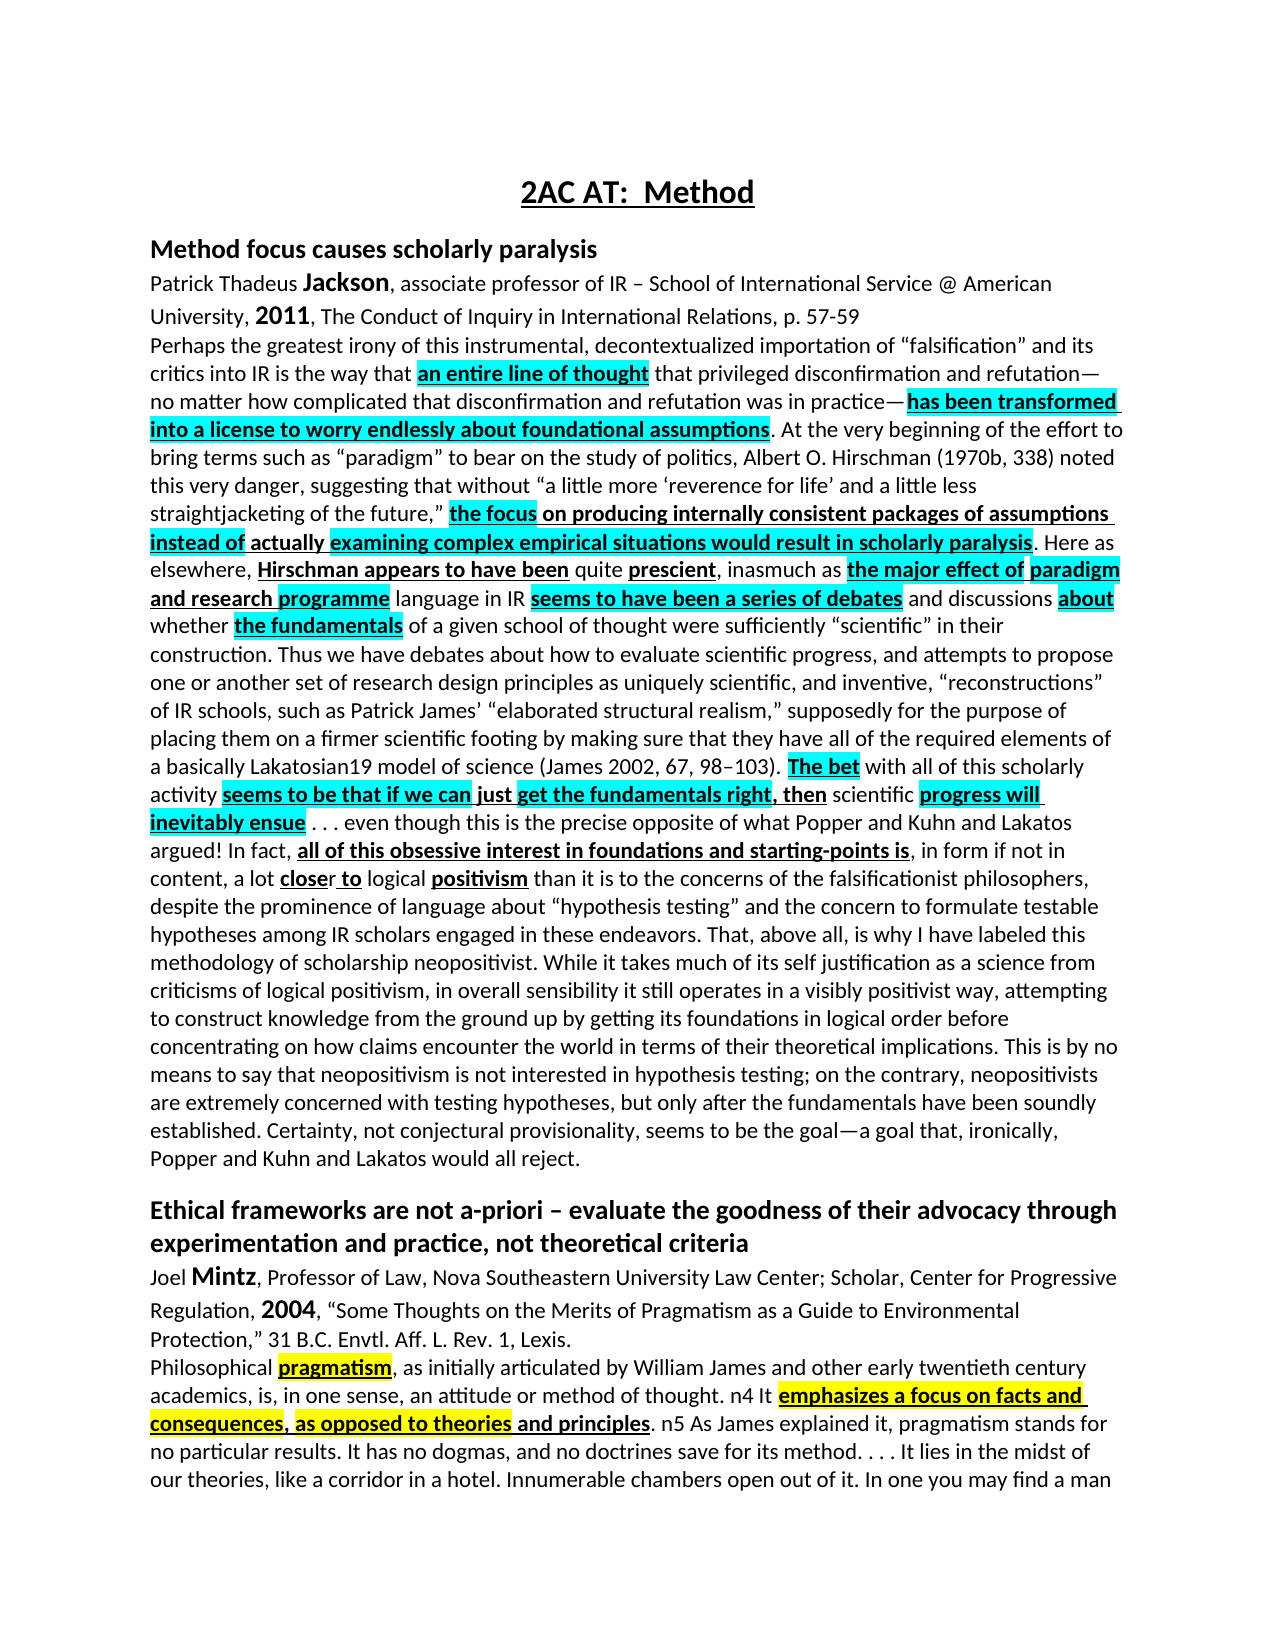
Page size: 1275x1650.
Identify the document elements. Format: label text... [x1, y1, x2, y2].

text Perhaps the greatest irony of this instrumental, decontextualized importation of “falsification” and its critics into IR is the way that an entire line of thought that privileged disconfirmation and refutation—no matter how complicated that disconfirmation and refutation was in practice—has been transformed into a license to worry endlessly about foundational assumptions. At the very beginning of the effort to bring terms such as “paradigm” to bear on the study of politics, Albert O. Hirschman (1970b, 338) noted this very danger, suggesting that without “a little more ‘reverence for life’ and a little less straightjacketing of the future,” the focus on producing internally consistent packages of assumptions instead of actually examining complex empirical situations would result in scholarly paralysis. Here as elsewhere, Hirschman appears to have been quite prescient, inasmuch as the major effect of paradigm and research programme language in IR seems to have been a series of debates and discussions about whether the fundamentals of a given school of thought were sufficiently “scientific” in their construction. Thus we have debates about how to evaluate scientific progress, and attempts to propose one or another set of research design principles as uniquely scientific, and inventive, “reconstructions” of IR schools, such as Patrick James’ “elaborated structural realism,” supposedly for the purpose of placing them on a firmer scientific footing by making sure that they have all of the required elements of a basically Lakatosian19 model of science (James 2002, 67, 98–103). The bet with all of this scholarly activity seems to be that if we can just get the fundamentals right, then scientific progress will inevitably ensue . . . even though this is the precise opposite of what Popper and Kuhn and Lakatos argued! In fact, all of this obsessive interest in foundations and starting-points is, in form if not in content, a lot closer to logical positivism than it is to the concerns of the falsificationist philosophers, despite the prominence of language about “hypothesis testing” and the concern to formulate testable hypotheses among IR scholars engaged in these endeavors. That, above all, is why I have labeled this methodology of scholarship neopositivist. While it takes much of its self justification as a science from criticisms of logical positivism, in overall sensibility it still operates in a visibly positivist way, attempting to construct knowledge from the ground up by getting its foundations in logical order before concentrating on how claims encounter the world in terms of their theoretical implications. This is by no means to say that neopositivism is not interested in hypothesis testing; on the contrary, neopositivists are extremely concerned with testing hypotheses, but only after the fundamentals have been soundly established. Certainty, not conjectural provisionality, seems to be the goal—a goal that, ironically, Popper and Kuhn and Lakatos would all reject. [150, 331, 1125, 1172]
subtitle Method focus causes scholarly paralysis [150, 232, 1125, 265]
text Patrick Thadeus Jackson, associate professor of IR – School of International Service @ American University, 2011, The Conduct of Inquiry in International Relations, p. 57-59 [150, 265, 1125, 331]
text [150, 1353, 1125, 1493]
text Joel Mintz, Professor of Law, Nova Southeastern University Law Center; Scholar, Center for Progressive Regulation, 2004, “Some Thoughts on the Merits of Pragmatism as a Guide to Environmental Protection,” 31 B.C. Envtl. Aff. L. Rev. 1, Lexis. [150, 1259, 1125, 1353]
subtitle 2AC AT: Method [150, 171, 1125, 212]
subtitle Ethical frameworks are not a-priori – evaluate the goodness of their advocacy through experimentation and practice, not theoretical criteria [150, 1193, 1125, 1259]
